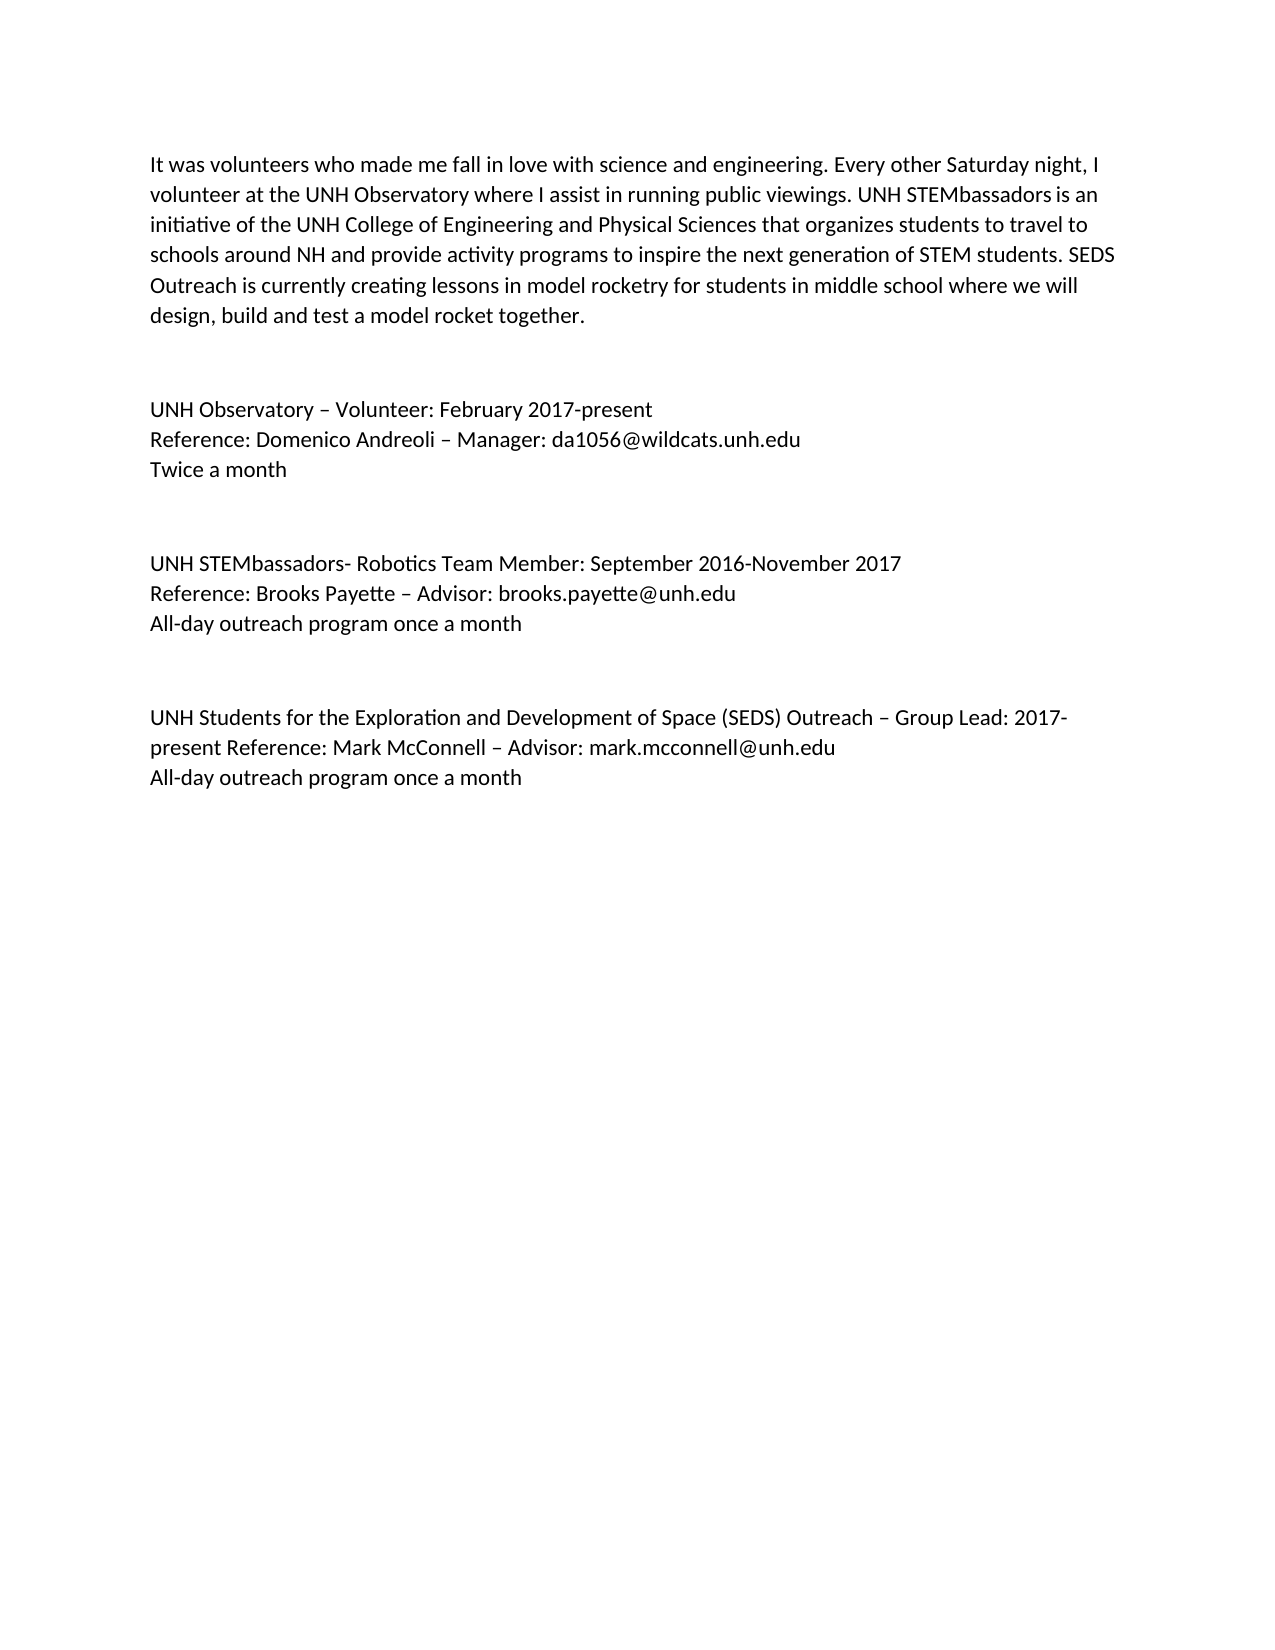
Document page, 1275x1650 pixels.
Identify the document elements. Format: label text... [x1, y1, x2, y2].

text It was volunteers who made me fall in love with science and engineering. Every other Saturday night, I volunteer at the UNH Observatory where I assist in running public viewings. UNH STEMbassadors is an initiative of the UNH College of Engineering and Physical Sciences that organizes students to travel to schools around NH and provide activity programs to inspire the next generation of STEM students. SEDS Outreach is currently creating lessons in model rocketry for students in middle school where we will design, build and test a model rocket together. [150, 150, 1125, 329]
text UNH Students for the Exploration and Development of Space (SEDS) Outreach – Group Lead: 2017-present Reference: Mark McConnell – Advisor: mark.mcconnell@unh.edu All-day outreach program once a month [150, 703, 1125, 792]
text UNH Observatory – Volunteer: February 2017-present Reference: Domenico Andreoli – Manager: da1056@wildcats.unh.edu Twice a month [150, 395, 1125, 483]
text UNH STEMbassadors- Robotics Team Member: September 2016-November 2017 Reference: Brooks Payette – Advisor: brooks.payette@unh.edu All-day outreach program once a month [150, 549, 1125, 637]
